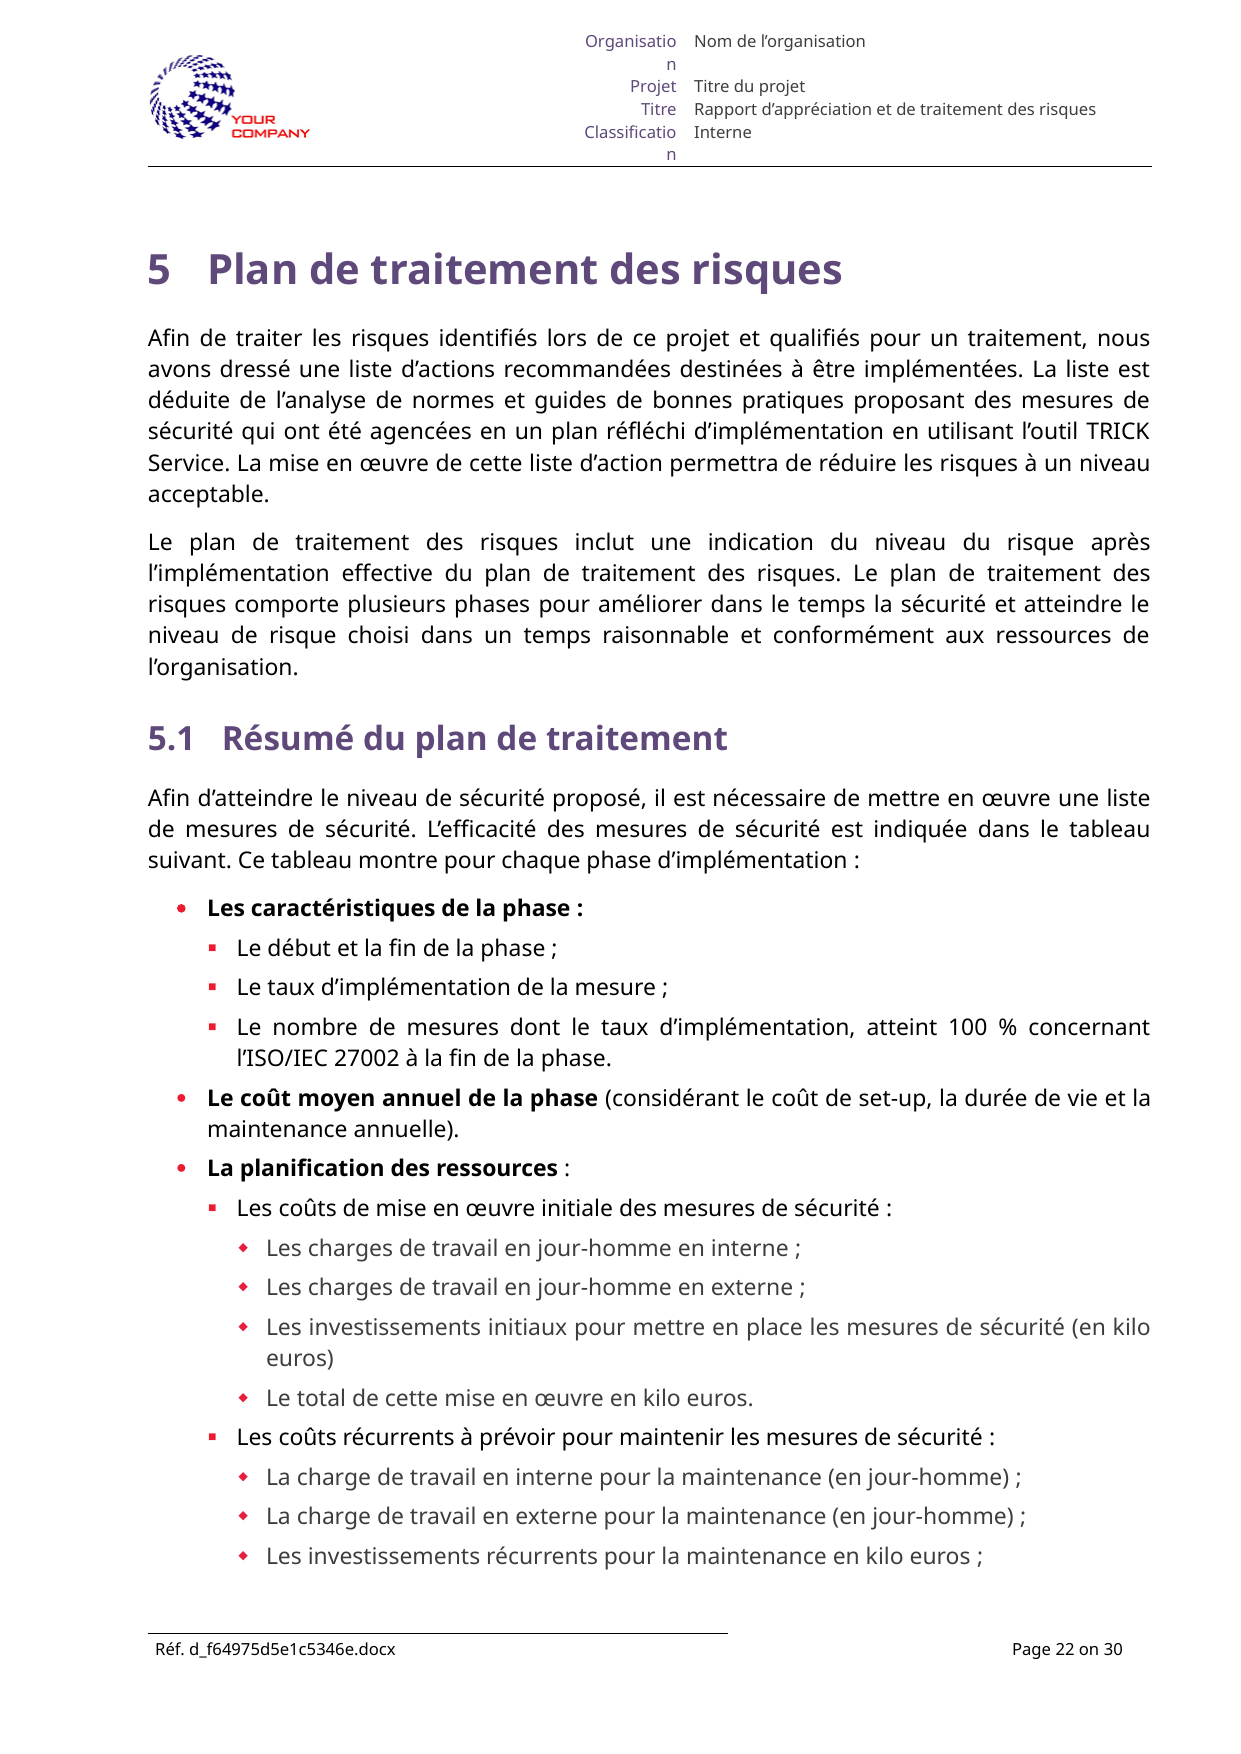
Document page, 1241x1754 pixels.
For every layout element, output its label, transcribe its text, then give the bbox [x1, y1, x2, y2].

text Afin de traiter les risques identifiés lors de ce projet et qualifiés pour un traitement, nous avons dressé une liste d’actions recommandées destinées à être implémentées. La liste est déduite de l’analyse de normes et guides de bonnes pratiques proposant des mesures de sécurité qui ont été agencées en un plan réfléchi d’implémentation en utilisant l’outil TRICK Service. La mise en œuvre de cette liste d’action permettra de réduire les risques à un niveau acceptable. [148, 321, 1152, 509]
text Les charges de travail en jour-homme en externe ; [236, 1271, 1152, 1302]
picture [147, 53, 312, 142]
text Les investissements initiaux pour mettre en place les mesures de sécurité (en kilo euros) [236, 1311, 1152, 1373]
text Les charges de travail en jour-homme en interne ; [236, 1231, 1152, 1263]
subtitle Résumé du plan de traitement [148, 715, 1152, 761]
text Les investissements récurrents pour la maintenance en kilo euros ; [236, 1540, 1152, 1571]
text Le plan de traitement des risques inclut une indication du niveau du risque après l’implémentation effective du plan de traitement des risques. Le plan de traitement des risques comporte plusieurs phases pour améliorer dans le temps la sécurité et atteindre le niveau de risque choisi dans un temps raisonnable et conformément aux ressources de l’organisation. [148, 526, 1152, 682]
text Le total de cette mise en œuvre en kilo euros. [236, 1381, 1152, 1413]
text Le nombre de mesures dont le taux d’implémentation, atteint 100 % concernant l’ISO/IEC 27002 à la fin de la phase. [207, 1011, 1152, 1073]
text La charge de travail en externe pour la maintenance (en jour-homme) ; [236, 1500, 1152, 1531]
text Le début et la fin de la phase ; [207, 931, 1152, 963]
text Afin d’atteindre le niveau de sécurité proposé, il est nécessaire de mettre en œuvre une liste de mesures de sécurité. L’efficacité des mesures de sécurité est indiquée dans le tableau suivant. Ce tableau montre pour chaque phase d’implémentation : [148, 781, 1152, 875]
text La charge de travail en interne pour la maintenance (en jour-homme) ; [236, 1461, 1152, 1492]
text Le coût moyen annuel de la phase (considérant le coût de set-up, la durée de vie et la maintenance annuelle). [177, 1081, 1152, 1144]
subtitle Plan de traitement des risques [148, 240, 1152, 296]
text Les caractéristiques de la phase : [177, 892, 1152, 923]
text Les coûts récurrents à prévoir pour maintenir les mesures de sécurité : [207, 1421, 1152, 1452]
text La planification des ressources : [177, 1152, 1152, 1183]
text Le taux d’implémentation de la mesure ; [207, 971, 1152, 1002]
text Les coûts de mise en œuvre initiale des mesures de sécurité : [207, 1192, 1152, 1223]
